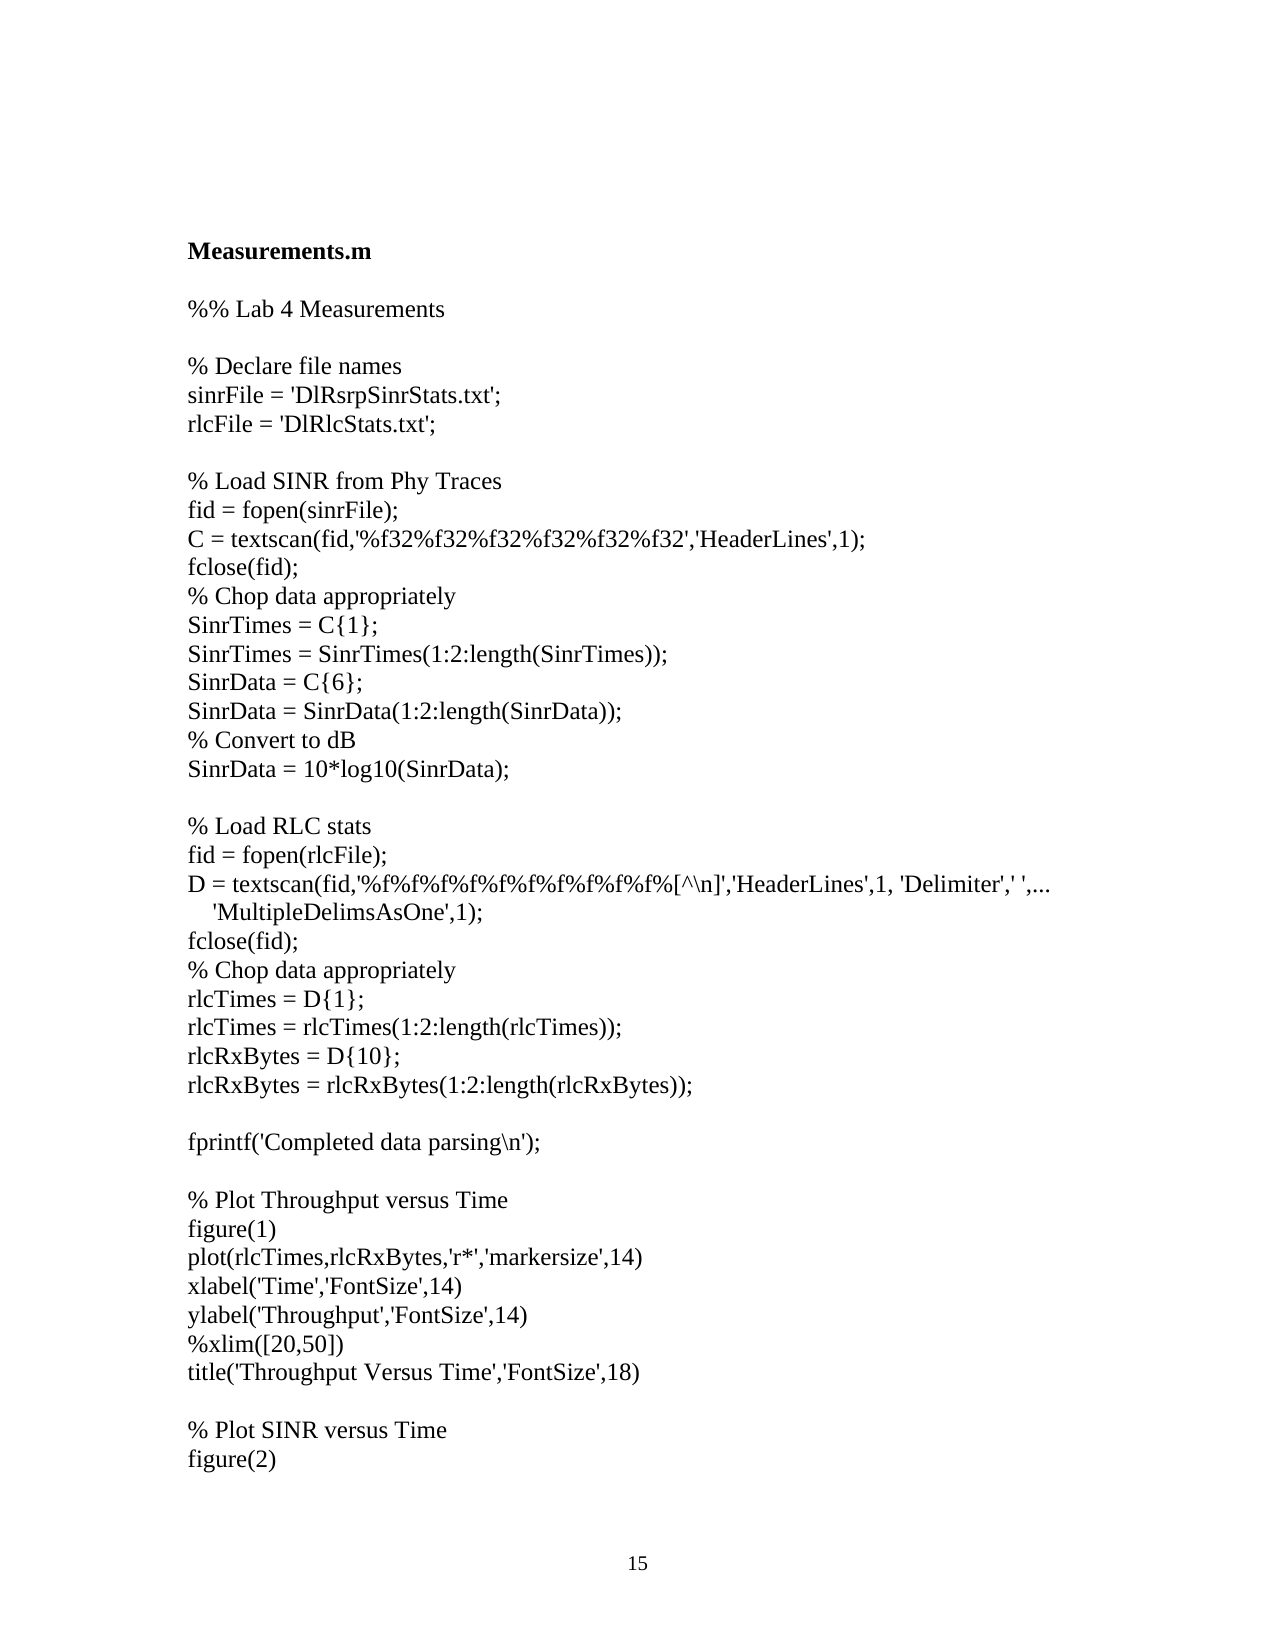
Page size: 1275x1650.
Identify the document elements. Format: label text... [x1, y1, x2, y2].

text C = textscan(fid,'%f32%f32%f32%f32%f32%f32','HeaderLines',1); [187, 524, 1087, 552]
text rlcRxBytes = D{10}; [187, 1041, 1087, 1070]
text % Chop data appropriately [187, 581, 1087, 610]
text xlabel('Time','FontSize',14) [187, 1271, 1087, 1300]
text title('Throughput Versus Time','FontSize',18) [187, 1357, 1087, 1386]
text D = textscan(fid,'%f%f%f%f%f%f%f%f%f%f%[^\n]','HeaderLines',1, 'Delimiter',' ',... [187, 869, 1087, 897]
text plot(rlcTimes,rlcRxBytes,'r*','markersize',14) [187, 1242, 1087, 1271]
text fprintf('Completed data parsing\n'); [187, 1127, 1087, 1156]
text % Load RLC stats [187, 811, 1087, 840]
text % Plot Throughput versus Time [187, 1185, 1087, 1214]
text SinrTimes = SinrTimes(1:2:length(SinrTimes)); [187, 639, 1087, 667]
text figure(2) [187, 1444, 1087, 1472]
text % Chop data appropriately [187, 955, 1087, 984]
text %% Lab 4 Measurements [187, 294, 1087, 322]
text % Load SINR from Phy Traces [187, 466, 1087, 495]
text ylabel('Throughput','FontSize',14) [187, 1300, 1087, 1329]
text %xlim([20,50]) [187, 1329, 1087, 1357]
text figure(1) [187, 1214, 1087, 1242]
text % Convert to dB [187, 725, 1087, 754]
text rlcFile = 'DlRlcStats.txt'; [187, 409, 1087, 437]
text SinrData = C{6}; [187, 667, 1087, 696]
text SinrTimes = C{1}; [187, 610, 1087, 639]
text rlcTimes = rlcTimes(1:2:length(rlcTimes)); [187, 1012, 1087, 1041]
text 'MultipleDelimsAsOne',1); [187, 897, 1087, 926]
text % Declare file names [187, 351, 1087, 380]
text fid = fopen(sinrFile); [187, 495, 1087, 524]
text SinrData = SinrData(1:2:length(SinrData)); [187, 696, 1087, 725]
text sinrFile = 'DlRsrpSinrStats.txt'; [187, 380, 1087, 409]
text rlcRxBytes = rlcRxBytes(1:2:length(rlcRxBytes)); [187, 1070, 1087, 1099]
text fid = fopen(rlcFile); [187, 840, 1087, 869]
text fclose(fid); [187, 552, 1087, 581]
text rlcTimes = D{1}; [187, 984, 1087, 1012]
text SinrData = 10*log10(SinrData); [187, 754, 1087, 782]
text Measurements.m [187, 236, 1087, 265]
text fclose(fid); [187, 926, 1087, 955]
text % Plot SINR versus Time [187, 1415, 1087, 1444]
